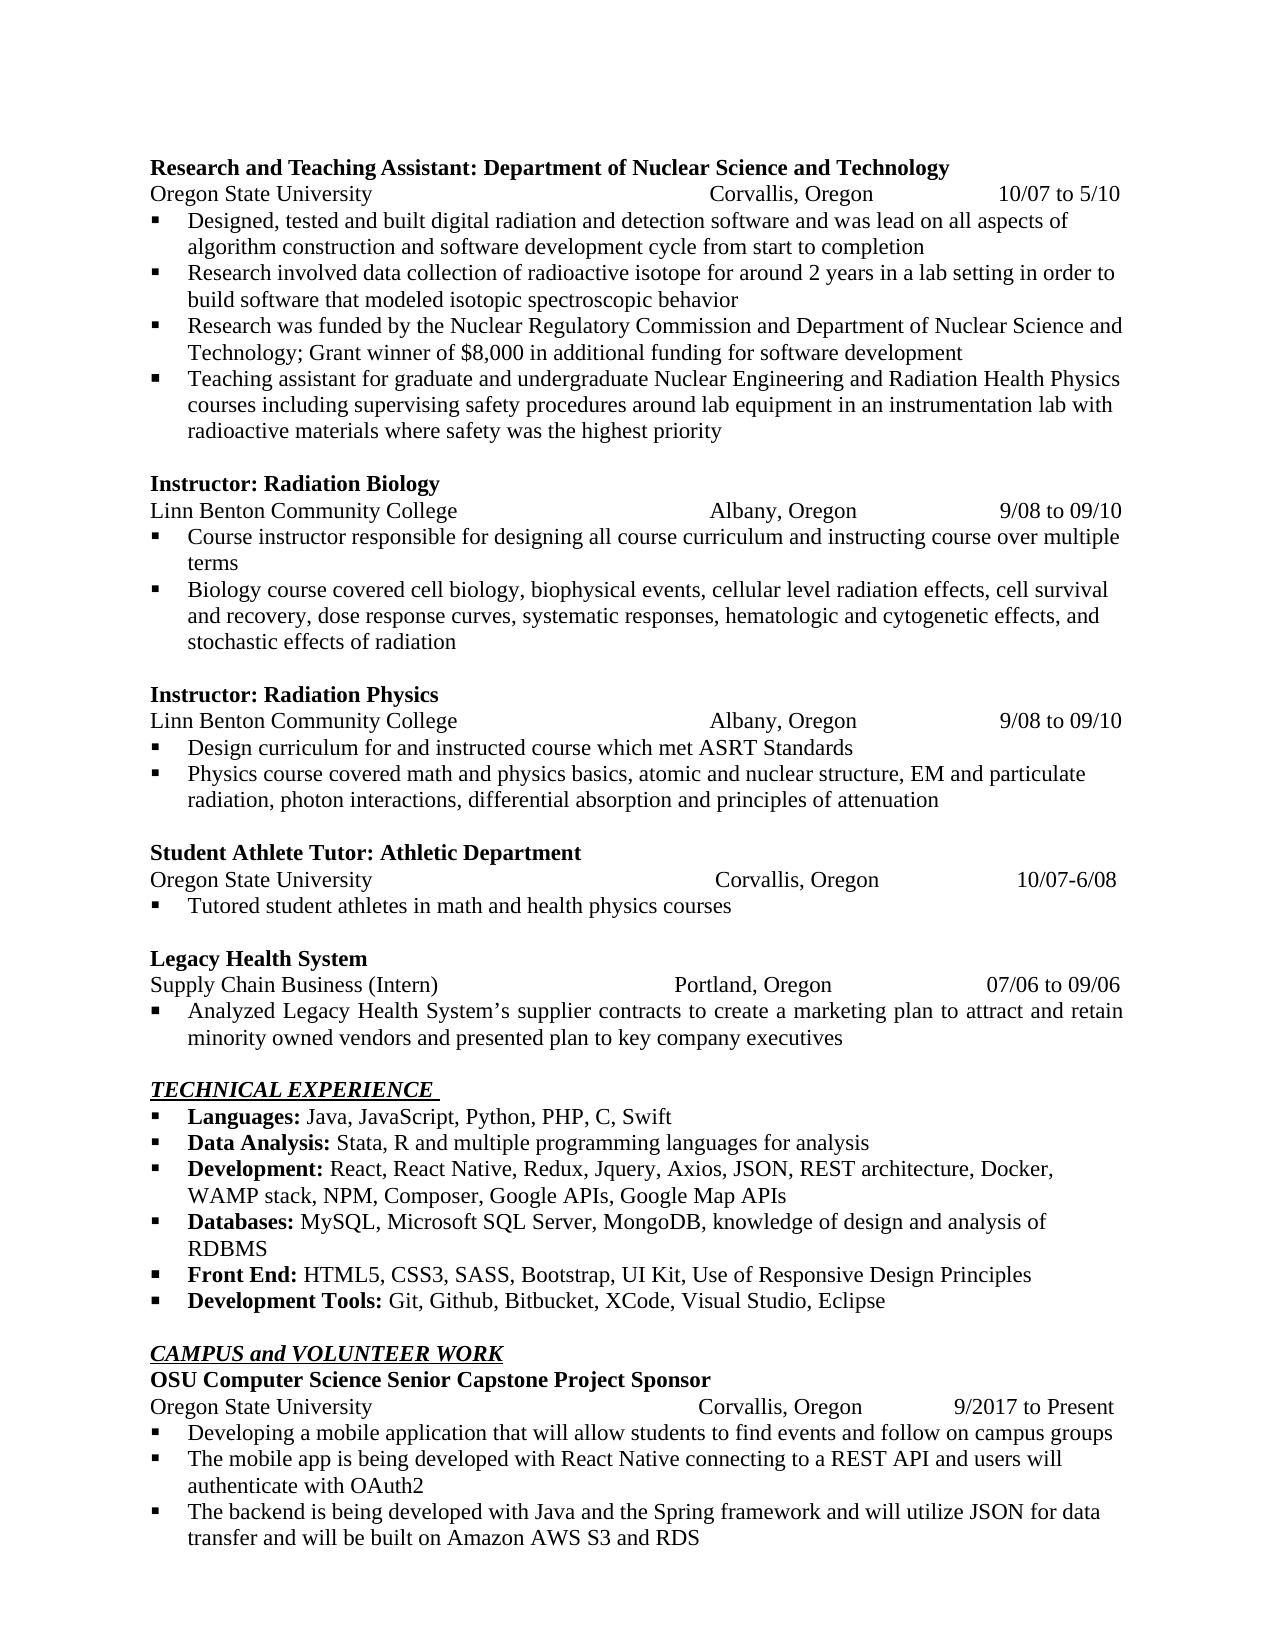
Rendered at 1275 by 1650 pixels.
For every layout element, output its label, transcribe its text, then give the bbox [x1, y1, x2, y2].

list Data Analysis: Stata, R and multiple programming languages for analysis [150, 1129, 1125, 1156]
list Development: React, React Native, Redux, Jquery, Axios, JSON, REST architecture, Docker, WAMP stack, NPM, Composer, Google APIs, Google Map APIs [150, 1156, 1125, 1208]
list Biology course covered cell biology, biophysical events, cellular level radiation effects, cell survival and recovery, dose response curves, systematic responses, hematologic and cytogenetic effects, and stochastic effects of radiation [150, 576, 1125, 655]
list Research involved data collection of radioactive isotope for around 2 years in a lab setting in order to build software that modeled isotopic spectroscopic behavior [150, 259, 1125, 312]
text Oregon State University Corvallis, Oregon 10/07 to 5/10 [150, 180, 1125, 207]
text Supply Chain Business (Intern) Portland, Oregon 07/06 to 09/06 [150, 971, 1125, 997]
text Linn Benton Community College Albany, Oregon 9/08 to 09/10 [150, 497, 1125, 523]
list Development Tools: Git, Github, Bitbucket, XCode, Visual Studio, Eclipse [150, 1287, 1125, 1314]
list The backend is being developed with Java and the Spring framework and will utilize JSON for data transfer and will be built on Amazon AWS S3 and RDS [150, 1498, 1125, 1551]
list Designed, tested and built digital radiation and detection software and was lead on all aspects of algorithm construction and software development cycle from start to completion [150, 207, 1125, 259]
list Languages: Java, JavaScript, Python, PHP, C, Swift [150, 1103, 1125, 1129]
text Oregon State University Corvallis, Oregon 10/07-6/08 [150, 866, 1125, 892]
list Course instructor responsible for designing all course curriculum and instructing course over multiple terms [150, 523, 1125, 576]
text Oregon State University Corvallis, Oregon 9/2017 to Present [150, 1393, 1125, 1419]
text Linn Benton Community College Albany, Oregon 9/08 to 09/10 [150, 707, 1125, 734]
list Front End: HTML5, CSS3, SASS, Bootstrap, UI Kit, Use of Responsive Design Principles [150, 1261, 1125, 1287]
list Analyzed Legacy Health System’s supplier contracts to create a marketing plan to attract and retain minority owned vendors and presented plan to key company executives [150, 997, 1125, 1050]
text Instructor: Radiation Biology [150, 470, 1125, 497]
text OSU Computer Science Senior Capstone Project Sponsor [150, 1366, 1125, 1393]
list Physics course covered math and physics basics, atomic and nuclear structure, EM and particulate radiation, photon interactions, differential absorption and principles of attenuation [150, 760, 1125, 813]
list The mobile app is being developed with React Native connecting to a REST API and users will authenticate with OAuth2 [150, 1445, 1125, 1498]
list Research was funded by the Nuclear Regulatory Commission and Department of Nuclear Science and Technology; Grant winner of $8,000 in additional funding for software development [150, 312, 1125, 365]
text Research and Teaching Assistant: Department of Nuclear Science and Technology [150, 154, 1125, 180]
list Design curriculum for and instructed course which met ASRT Standards [150, 734, 1125, 760]
text Student Athlete Tutor: Athletic Department [150, 839, 1125, 866]
list Teaching assistant for graduate and undergraduate Nuclear Engineering and Radiation Health Physics courses including supervising safety procedures around lab equipment in an instrumentation lab with radioactive materials where safety was the highest priority [150, 365, 1125, 444]
text Instructor: Radiation Physics [150, 681, 1125, 707]
text TECHNICAL EXPERIENCE [150, 1076, 1125, 1103]
list Developing a mobile application that will allow students to find events and follow on campus groups [150, 1419, 1125, 1445]
list Tutored student athletes in math and health physics courses [150, 892, 1125, 918]
text Legacy Health System [150, 945, 1125, 971]
text CAMPUS and VOLUNTEER WORK [150, 1340, 1125, 1366]
list Databases: MySQL, Microsoft SQL Server, MongoDB, knowledge of design and analysis of RDBMS [150, 1208, 1125, 1261]
